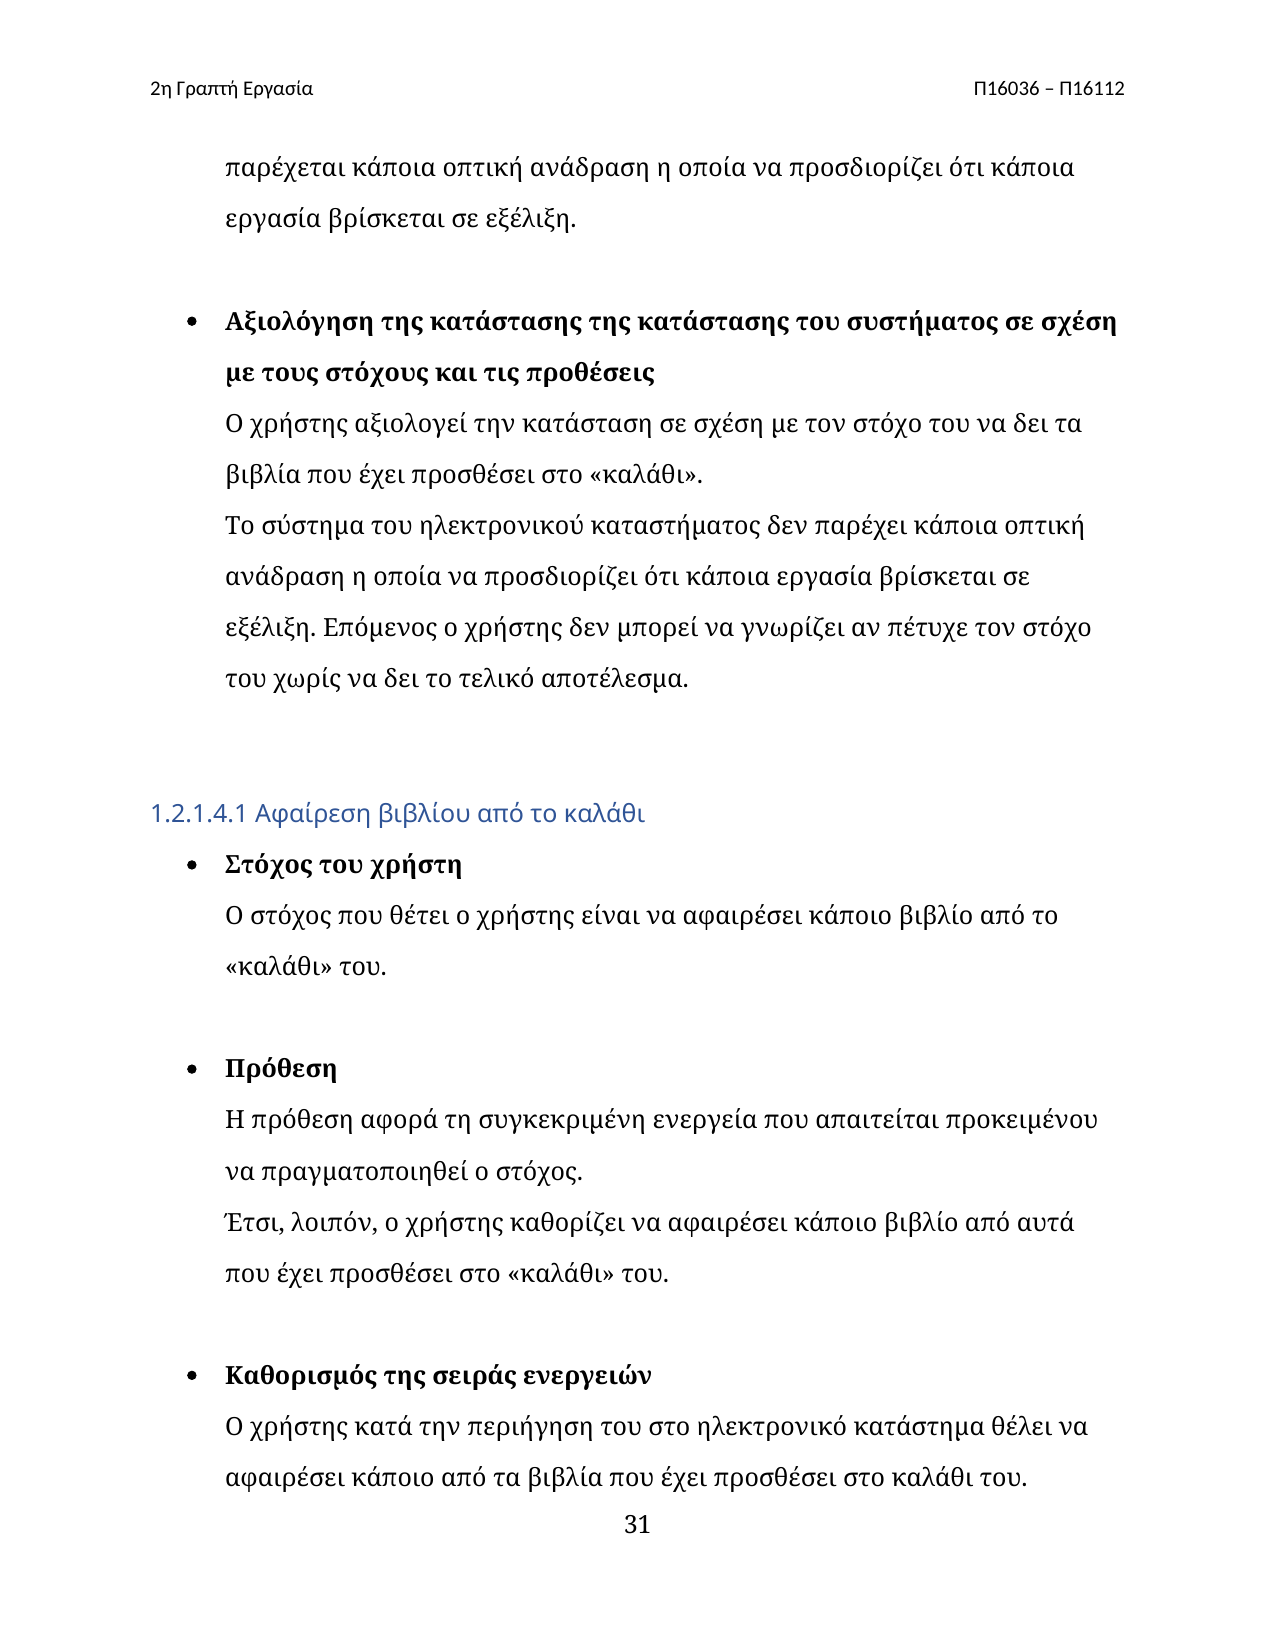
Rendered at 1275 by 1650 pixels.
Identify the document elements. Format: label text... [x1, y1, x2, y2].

list Ο χρήστης αξιολογεί την κατάσταση σε σχέση με τον στόχο του να δει τα βιβλία που έχει προσθέσει στο «καλάθι». [225, 405, 1125, 490]
list Καθορισμός της σειράς ενεργειών [187, 1357, 1125, 1391]
list Έτσι, λοιπόν, ο χρήστης καθορίζει να αφαιρέσει κάποιο βιβλίο από αυτά που έχει προσθέσει στο «καλάθι» του. [225, 1204, 1125, 1289]
list Στόχος του χρήστη [187, 847, 1125, 881]
list Αξιολόγηση της κατάστασης της κατάστασης του συστήματος σε σχέση με τους στόχους και τις προθέσεις [187, 303, 1125, 388]
list Πρόθεση [187, 1051, 1125, 1085]
list Ο χρήστης κατά την περιήγηση του στο ηλεκτρονικό κατάστημα θέλει να αφαιρέσει κάποιο από τα βιβλία που έχει προσθέσει στο καλάθι του. [225, 1408, 1125, 1493]
list Ο στόχος που θέτει ο χρήστης είναι να αφαιρέσει κάποιο βιβλίο από το «καλάθι» του. [225, 898, 1125, 983]
subtitle Αφαίρεση βιβλίου από το καλάθι [150, 796, 1125, 830]
list Το σύστημα του ηλεκτρονικού καταστήματος δεν παρέχει κάποια οπτική ανάδραση η οποία να προσδιορίζει ότι κάποια εργασία βρίσκεται σε εξέλιξη. Επόμενος ο χρήστης δεν μπορεί να γνωρίζει αν πέτυχε τον στόχο του χωρίς να δει το τελικό αποτέλεσμα. [225, 507, 1125, 694]
list Η πρόθεση αφορά τη συγκεκριμένη ενεργεία που απαιτείται προκειμένου να πραγματοποιηθεί ο στόχος. [225, 1102, 1125, 1187]
